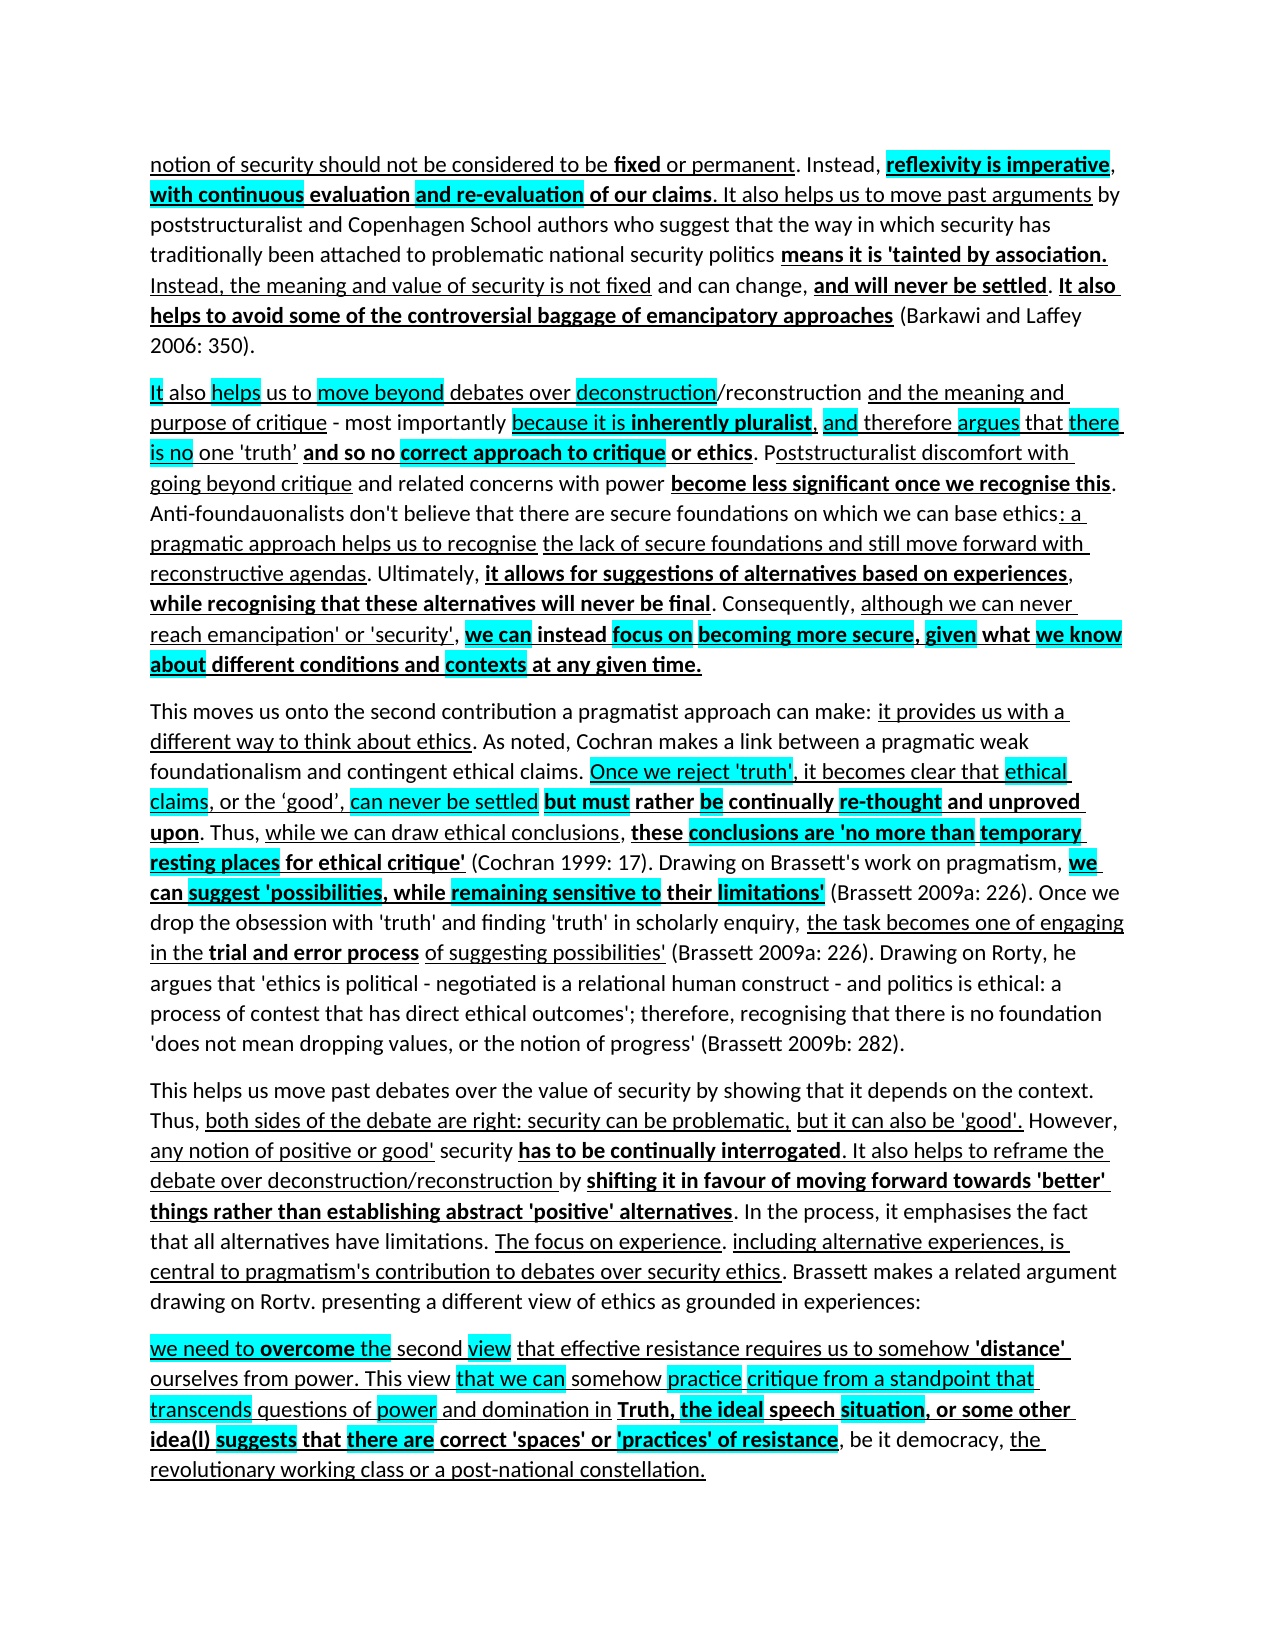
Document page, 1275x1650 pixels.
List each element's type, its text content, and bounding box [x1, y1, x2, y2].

text It also helps us to move beyond debates over deconstruction/reconstruction and the meaning and purpose of critique - most importantly because it is inherently pluralist, and therefore argues that there is no one 'truth’ and so no correct approach to critique or ethics. Poststructuralist discomfort with going beyond critique and related concerns with power become less significant once we recognise this. Anti-foundauonalists don't believe that there are secure foundations on which we can base ethics: a pragmatic approach helps us to recognise the lack of secure foundations and still move forward with reconstructive agendas. Ultimately, it allows for suggestions of alternatives based on experiences, while recognising that these alternatives will never be final. Consequently, although we can never reach emancipation' or 'security', we can instead focus on becoming more secure, given what we know about different conditions and contexts at any given time. [150, 378, 1125, 678]
text we need to overcome the second view that effective resistance requires us to somehow 'distance' ourselves from power. This view that we can somehow practice critique from a standpoint that transcends questions of power and domination in Truth, the ideal speech situation, or some other idea(l) suggests that there are correct 'spaces' or 'practices' of resistance, be it democracy, the revolutionary working class or a post-national constellation. [150, 1334, 1125, 1483]
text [150, 150, 1125, 359]
text This helps us move past debates over the value of security by showing that it depends on the context. Thus, both sides of the debate are right: security can be problematic, but it can also be 'good'. However, any notion of positive or good' security has to be continually interrogated. It also helps to reframe the debate over deconstruction/reconstruction by shifting it in favour of moving forward towards 'better' things rather than establishing abstract 'positive' alternatives. In the process, it emphasises the fact that all alternatives have limitations. The focus on experience. including alternative experiences, is central to pragmatism's contribution to debates over security ethics. Brassett makes a related argument drawing on Rortv. presenting a different view of ethics as grounded in experiences: [150, 1076, 1125, 1316]
text This moves us onto the second contribution a pragmatist approach can make: it provides us with a different way to think about ethics. As noted, Cochran makes a link between a pragmatic weak foundationalism and contingent ethical claims. Once we reject 'truth', it becomes clear that ethical claims, or the ‘good’, can never be settled but must rather be continually re-thought and unproved upon. Thus, while we can draw ethical conclusions, these conclusions are 'no more than temporary resting places for ethical critique' (Cochran 1999: 17). Drawing on Brassett's work on pragmatism, we can suggest 'possibilities, while remaining sensitive to their limitations' (Brassett 2009a: 226). Once we drop the obsession with 'truth' and finding 'truth' in scholarly enquiry, the task becomes one of engaging in the trial and error process of suggesting possibilities' (Brassett 2009a: 226). Drawing on Rorty, he argues that 'ethics is political - negotiated is a relational human construct - and politics is ethical: a process of contest that has direct ethical outcomes'; therefore, recognising that there is no foundation 'does not mean dropping values, or the notion of progress' (Brassett 2009b: 282). [150, 697, 1125, 1057]
